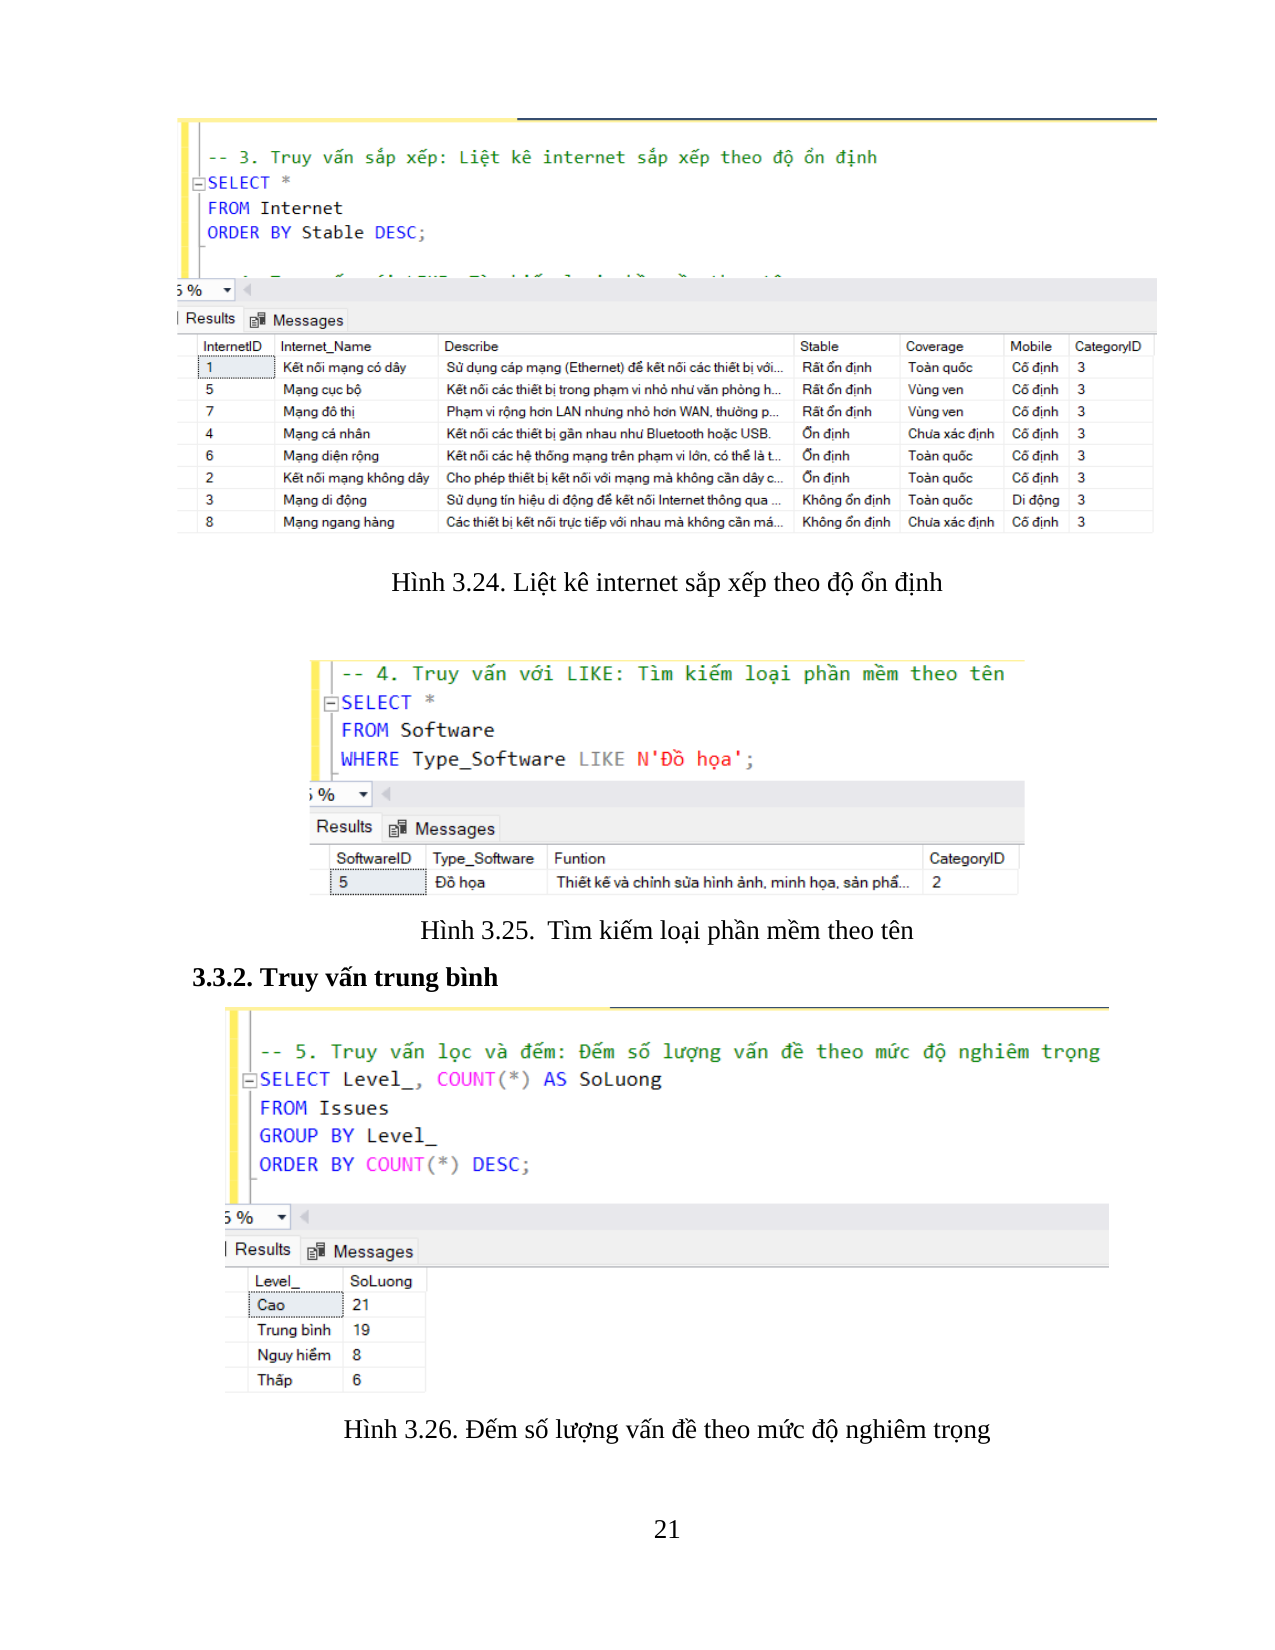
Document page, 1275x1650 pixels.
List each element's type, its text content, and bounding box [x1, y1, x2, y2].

picture [225, 1007, 1109, 1398]
text 3.3.2. Truy vấn trung bình [192, 961, 1157, 992]
picture [177, 118, 1157, 551]
text Hình 3.25. Tìm kiếm loại phần mềm theo tên [177, 914, 1157, 945]
text Hình 3.24. Liệt kê internet sắp xếp theo độ ổn định [177, 567, 1157, 598]
picture [309, 660, 1025, 899]
text Hình 3.26. Đếm số lượng vấn đề theo mức độ nghiêm trọng [177, 1413, 1157, 1444]
